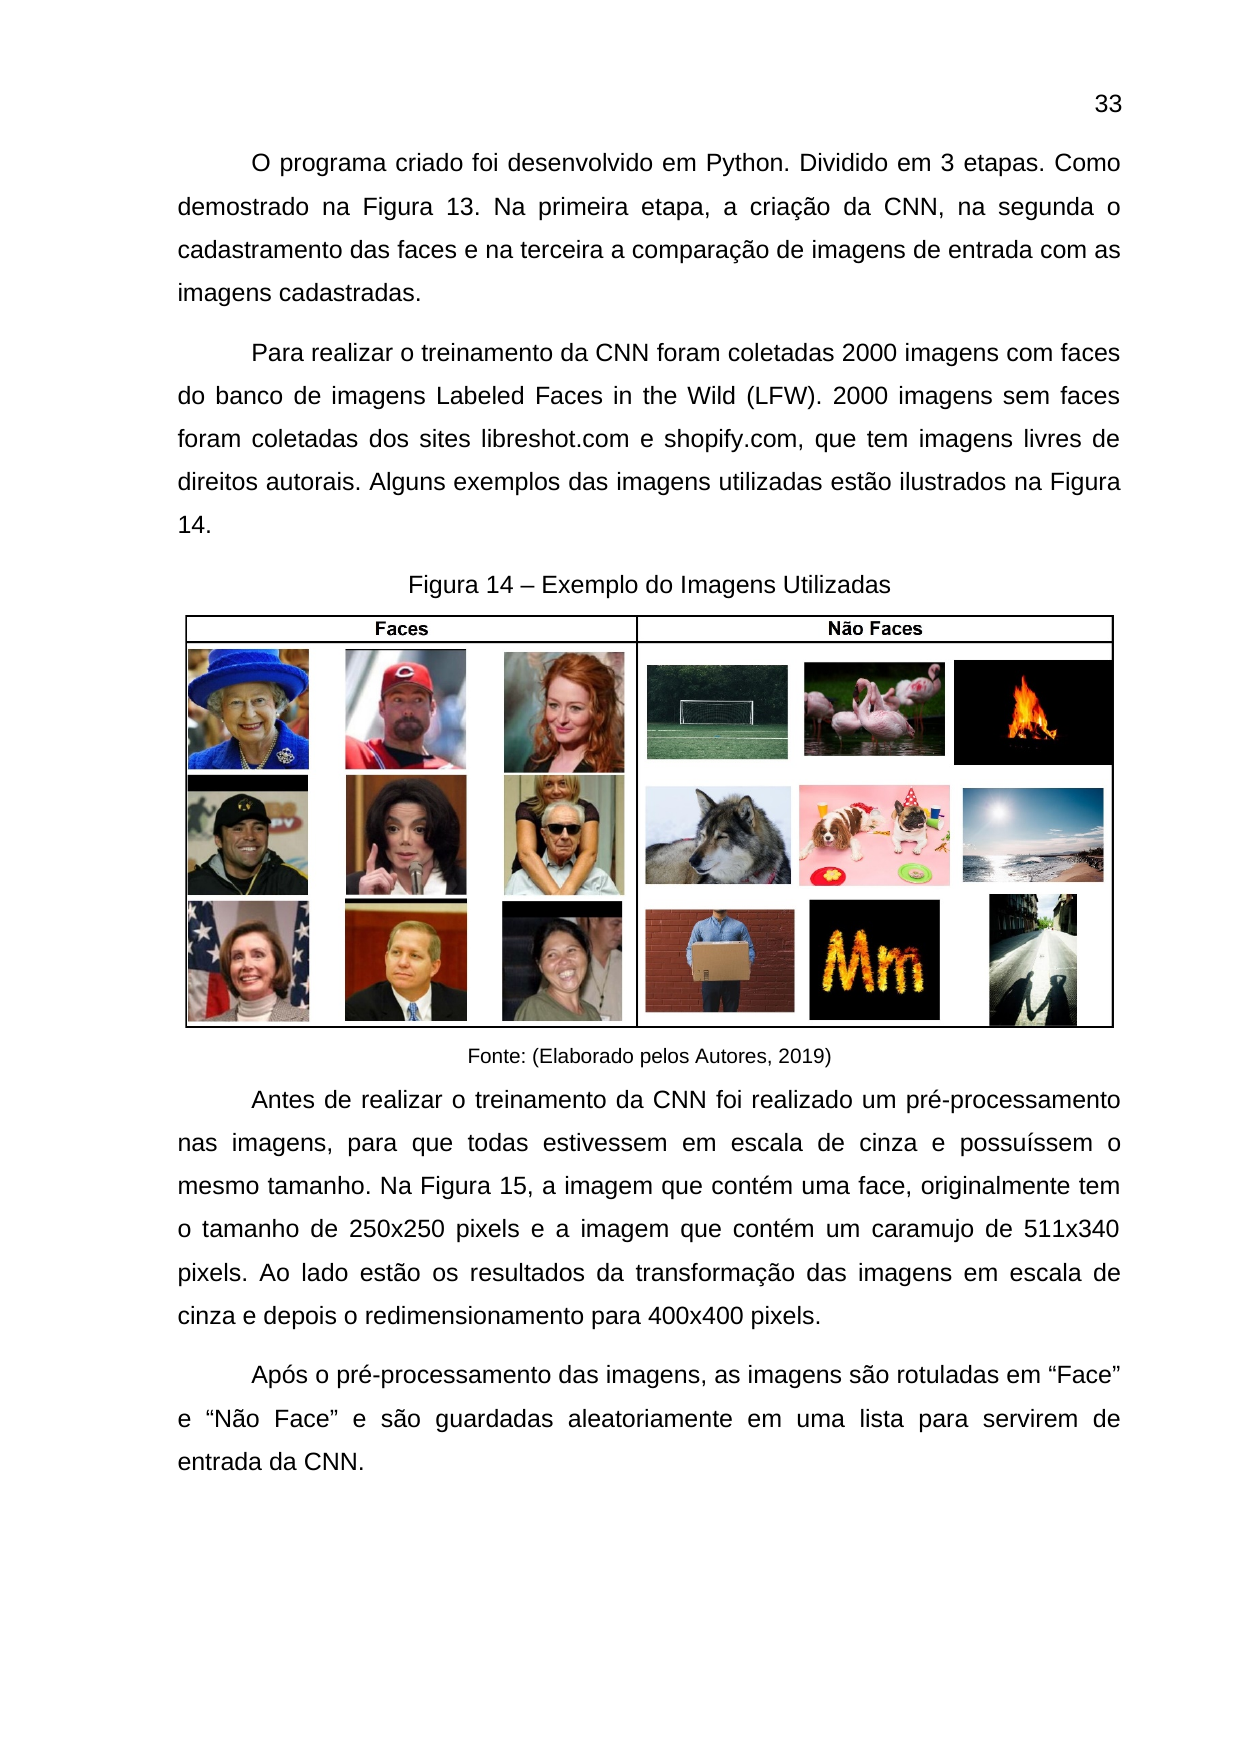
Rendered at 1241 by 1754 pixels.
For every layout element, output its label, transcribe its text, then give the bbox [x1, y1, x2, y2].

text Figura 14 – Exemplo do Imagens Utilizadas [177, 570, 1122, 598]
picture [185, 615, 1114, 1028]
text Fonte: (Elaborado pelos Autores, 2019) [177, 1044, 1122, 1068]
text O programa criado foi desenvolvido em Python. Dividido em 3 etapas. Como demostrado na Figura 13. Na primeira etapa, a criação da CNN, na segunda o cadastramento das faces e na terceira a comparação de imagens de entrada com as imagens cadastradas. [177, 148, 1122, 306]
text Após o pré-processamento das imagens, as imagens são rotuladas em “Face” e “Não Face” e são guardadas aleatoriamente em uma lista para servirem de entrada da CNN. [177, 1360, 1122, 1475]
text Antes de realizar o treinamento da CNN foi realizado um pré-processamento nas imagens, para que todas estivessem em escala de cinza e possuíssem o mesmo tamanho. Na Figura 15, a imagem que contém uma face, originalmente tem o tamanho de 250x250 pixels e a imagem que contém um caramujo de 511x340 pixels. Ao lado estão os resultados da transformação das imagens em escala de cinza e depois o redimensionamento para 400x400 pixels. [177, 1085, 1122, 1329]
text Para realizar o treinamento da CNN foram coletadas 2000 imagens com faces do banco de imagens Labeled Faces in the Wild (LFW). 2000 imagens sem faces foram coletadas dos sites libreshot.com e shopify.com, que tem imagens livres de direitos autorais. Alguns exemplos das imagens utilizadas estão ilustrados na Figura 14. [177, 337, 1122, 539]
